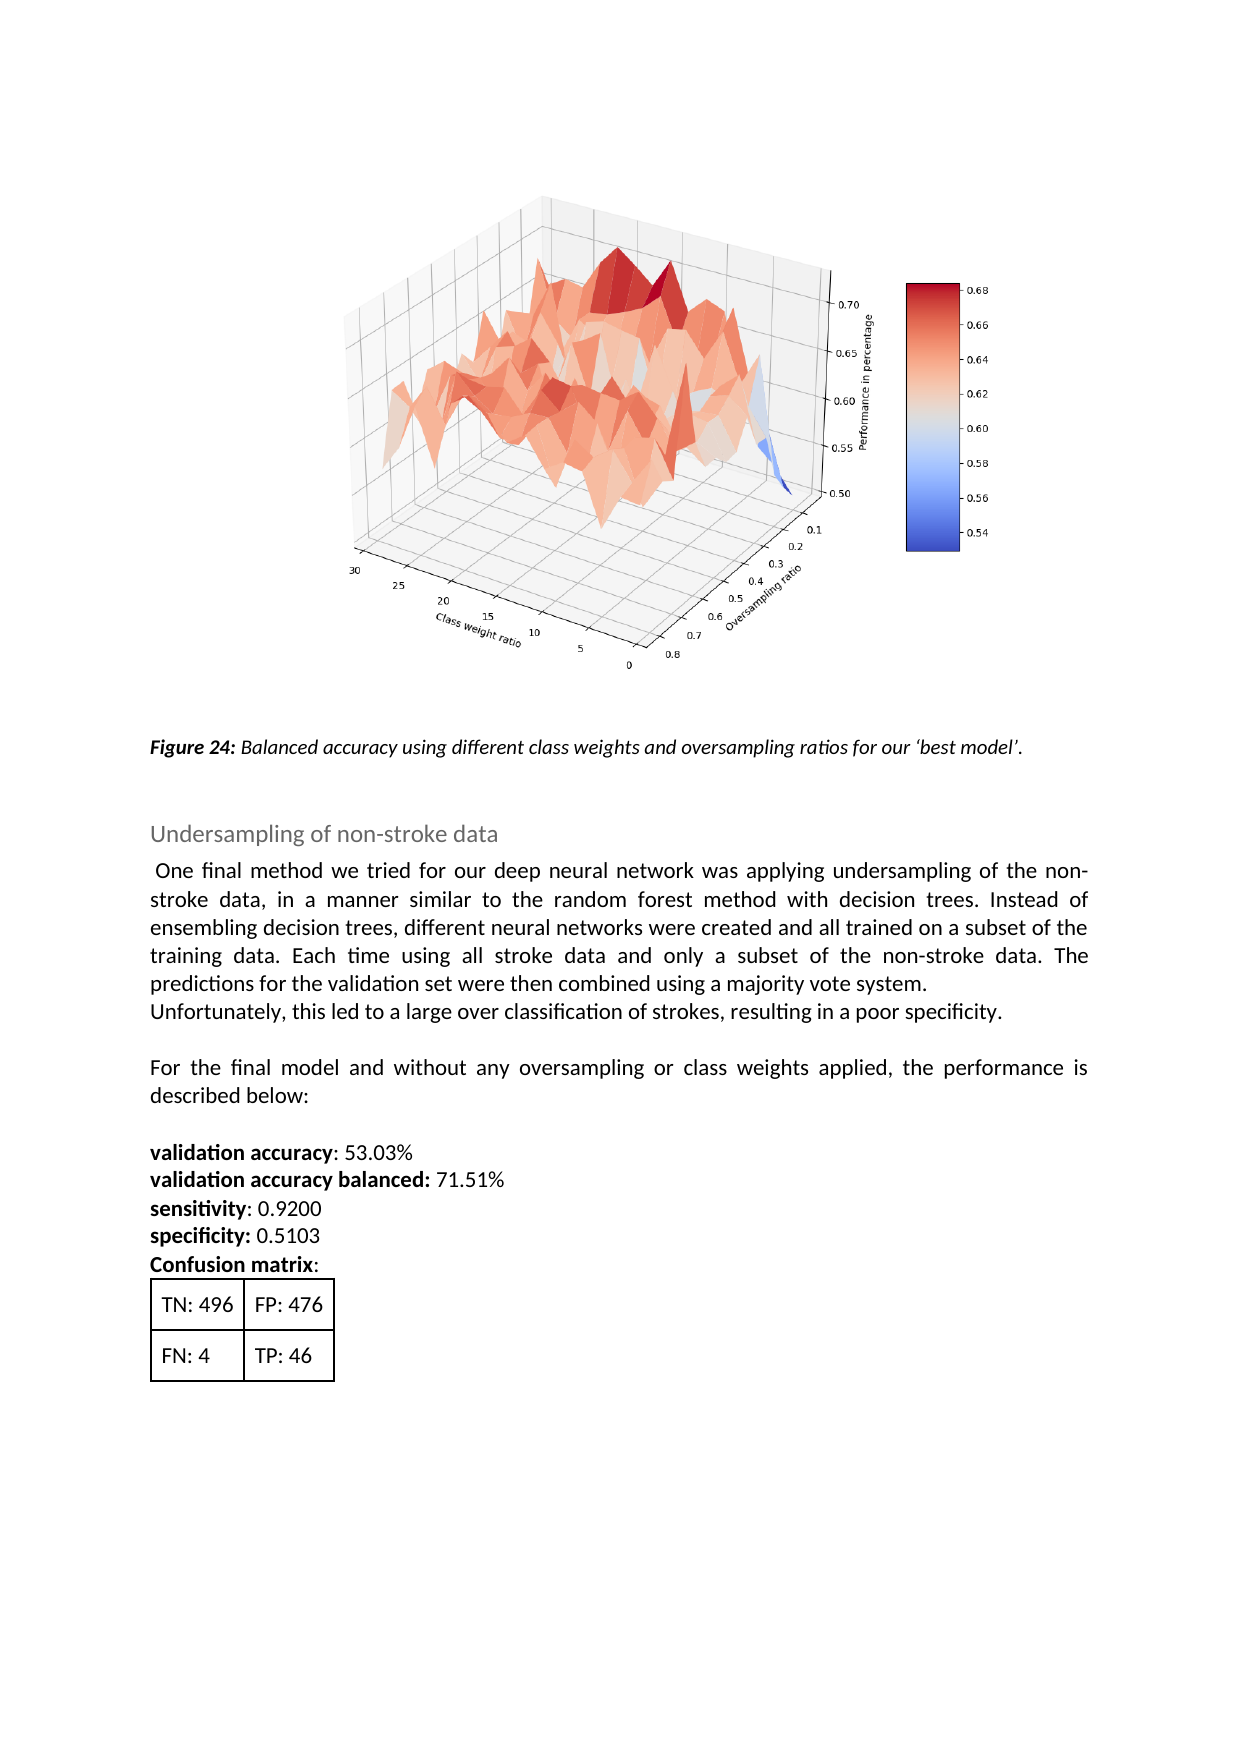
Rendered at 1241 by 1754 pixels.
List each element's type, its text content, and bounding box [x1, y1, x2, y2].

text sensitivity: 0.9200 [150, 1194, 1090, 1222]
text Undersampling of non-stroke data [150, 818, 1090, 848]
text validation accuracy balanced: 71.51% [150, 1166, 1090, 1194]
text Confusion matrix: [150, 1250, 1090, 1278]
text One final method we tried for our deep neural network was applying undersampling of the non-stroke data, in a manner similar to the random forest method with decision trees. Instead of ensembling decision trees, different neural networks were created and all trained on a subset of the training data. Each time using all stroke data and only a subset of the non-stroke data. The predictions for the validation set were then combined using a majority vote system. [150, 857, 1090, 997]
text specificity: 0.5103 [150, 1222, 1090, 1250]
picture [150, 150, 1091, 706]
text validation accuracy: 53.03% [150, 1138, 1090, 1166]
text Figure 24: Balanced accuracy using different class weights and oversampling ratios for our ‘best model’. [150, 734, 1090, 760]
table_cell FN: 4 [152, 1331, 243, 1379]
table_cell TP: 46 [245, 1331, 333, 1379]
text For the final model and without any oversampling or class weights applied, the performance is described below: [150, 1053, 1090, 1109]
table_header FP: 476 [245, 1280, 333, 1329]
table_header TN: 496 [152, 1280, 243, 1329]
text Unfortunately, this led to a large over classification of strokes, resulting in a poor specificity. [150, 997, 1090, 1025]
